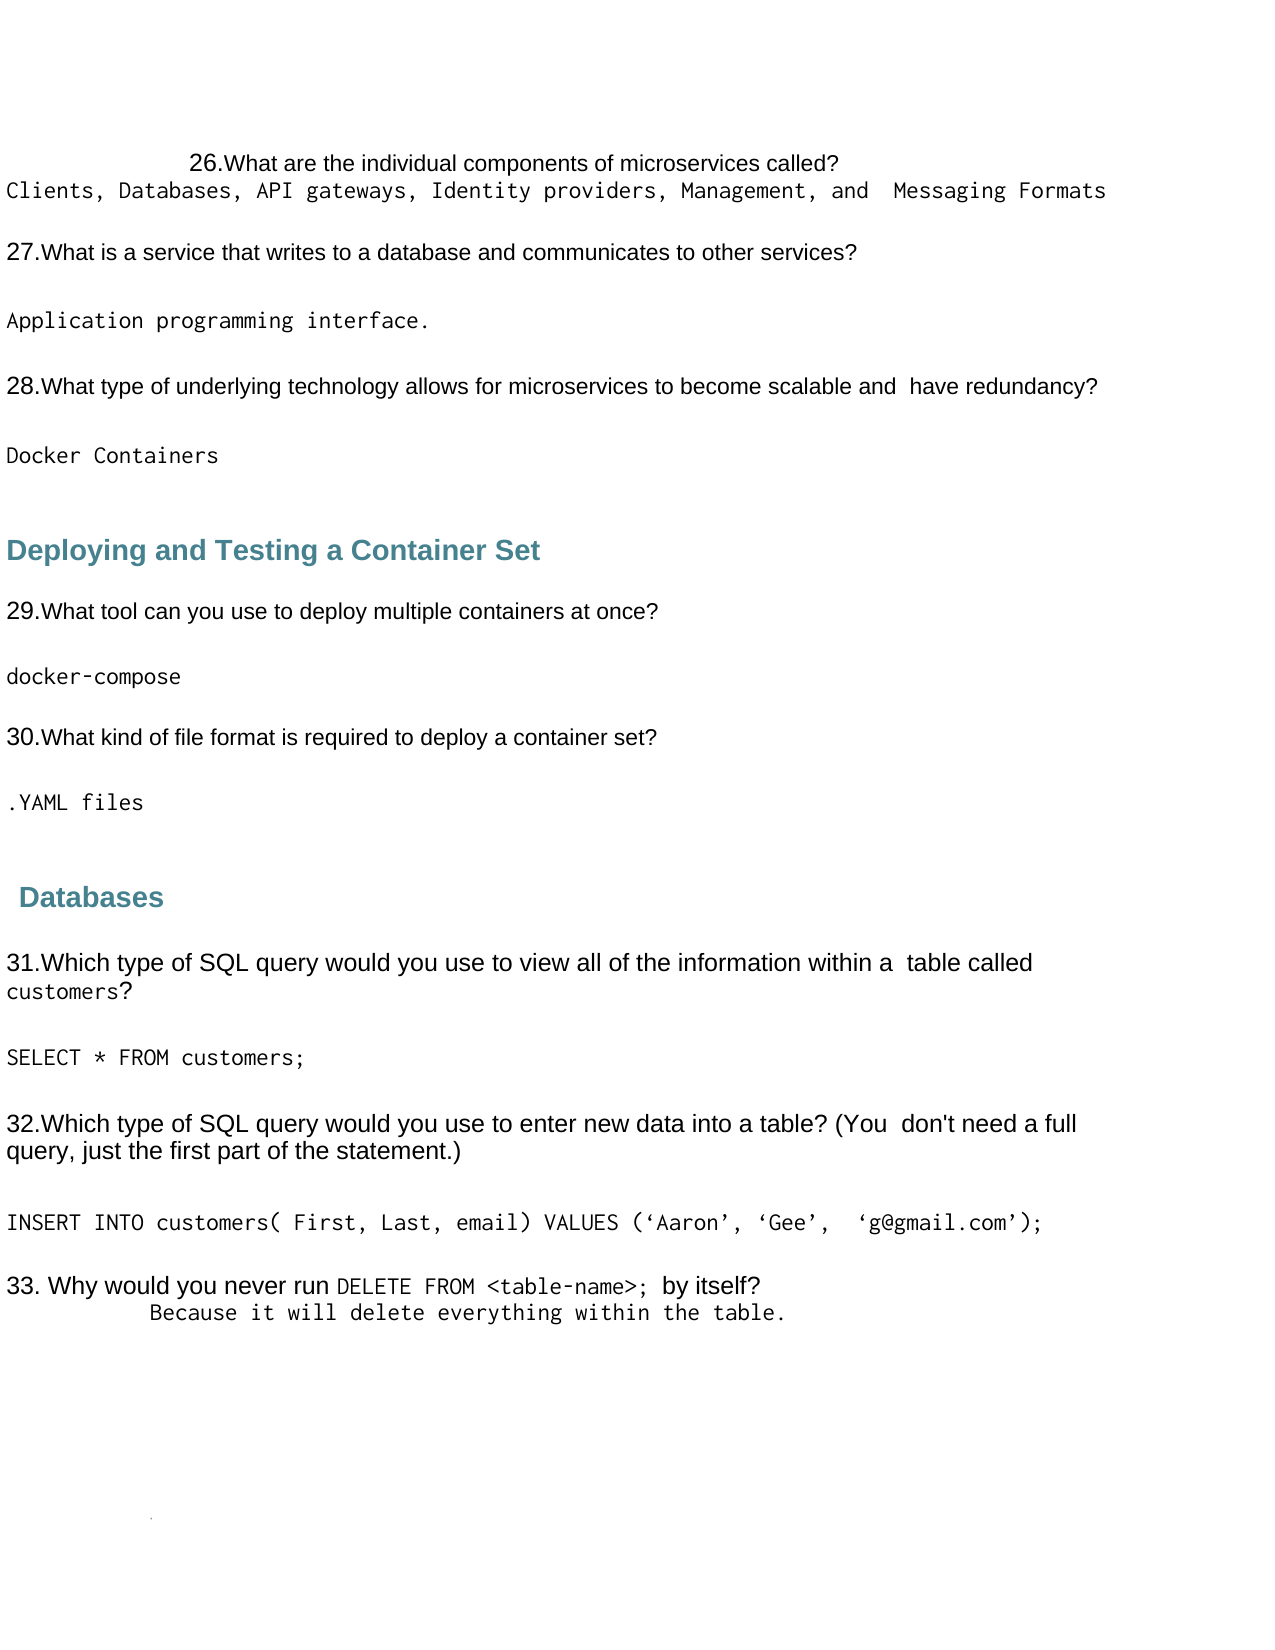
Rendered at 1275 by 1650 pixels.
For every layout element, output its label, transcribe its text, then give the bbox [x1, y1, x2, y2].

text Clients, Databases, API gateways, Identity providers, Management, and Messaging Formats [6, 177, 1123, 203]
text 27.What is a service that writes to a database and communicates to other services? [6, 241, 1123, 265]
text 30.What kind of file format is required to deploy a container set? [6, 727, 1123, 750]
text Application programming interface. [6, 312, 1123, 333]
text docker-compose [6, 667, 1123, 689]
text SELECT * FROM customers; [6, 1049, 1123, 1070]
text 26.What are the individual components of microservices called? [189, 148, 1123, 177]
text Deploying and Testing a Container Set [6, 539, 1123, 566]
text Databases [6, 886, 1123, 913]
text 33. Why would you never run DELETE FROM <table-name>; by itself? [6, 1276, 1123, 1299]
text Docker Containers [6, 447, 1123, 468]
text 28.What type of underlying technology allows for microservices to become scalable and have redundancy? [6, 371, 1123, 400]
text 31.Which type of SQL query would you use to view all of the information within a table called customers? [6, 950, 1123, 1004]
text .YAML files [6, 793, 1123, 814]
text Because it will delete everything within the table. [150, 1299, 1123, 1325]
text 29.What tool can you use to deploy multiple containers at once? [6, 601, 1123, 624]
text INSERT INTO customers( First, Last, email) VALUES (‘Aaron’, ‘Gee’, ‘g@gmail.com’); [6, 1209, 1123, 1235]
text 32.Which type of SQL query would you use to enter new data into a table? (You don't need a full query, just the first part of the statement.) [6, 1110, 1123, 1165]
